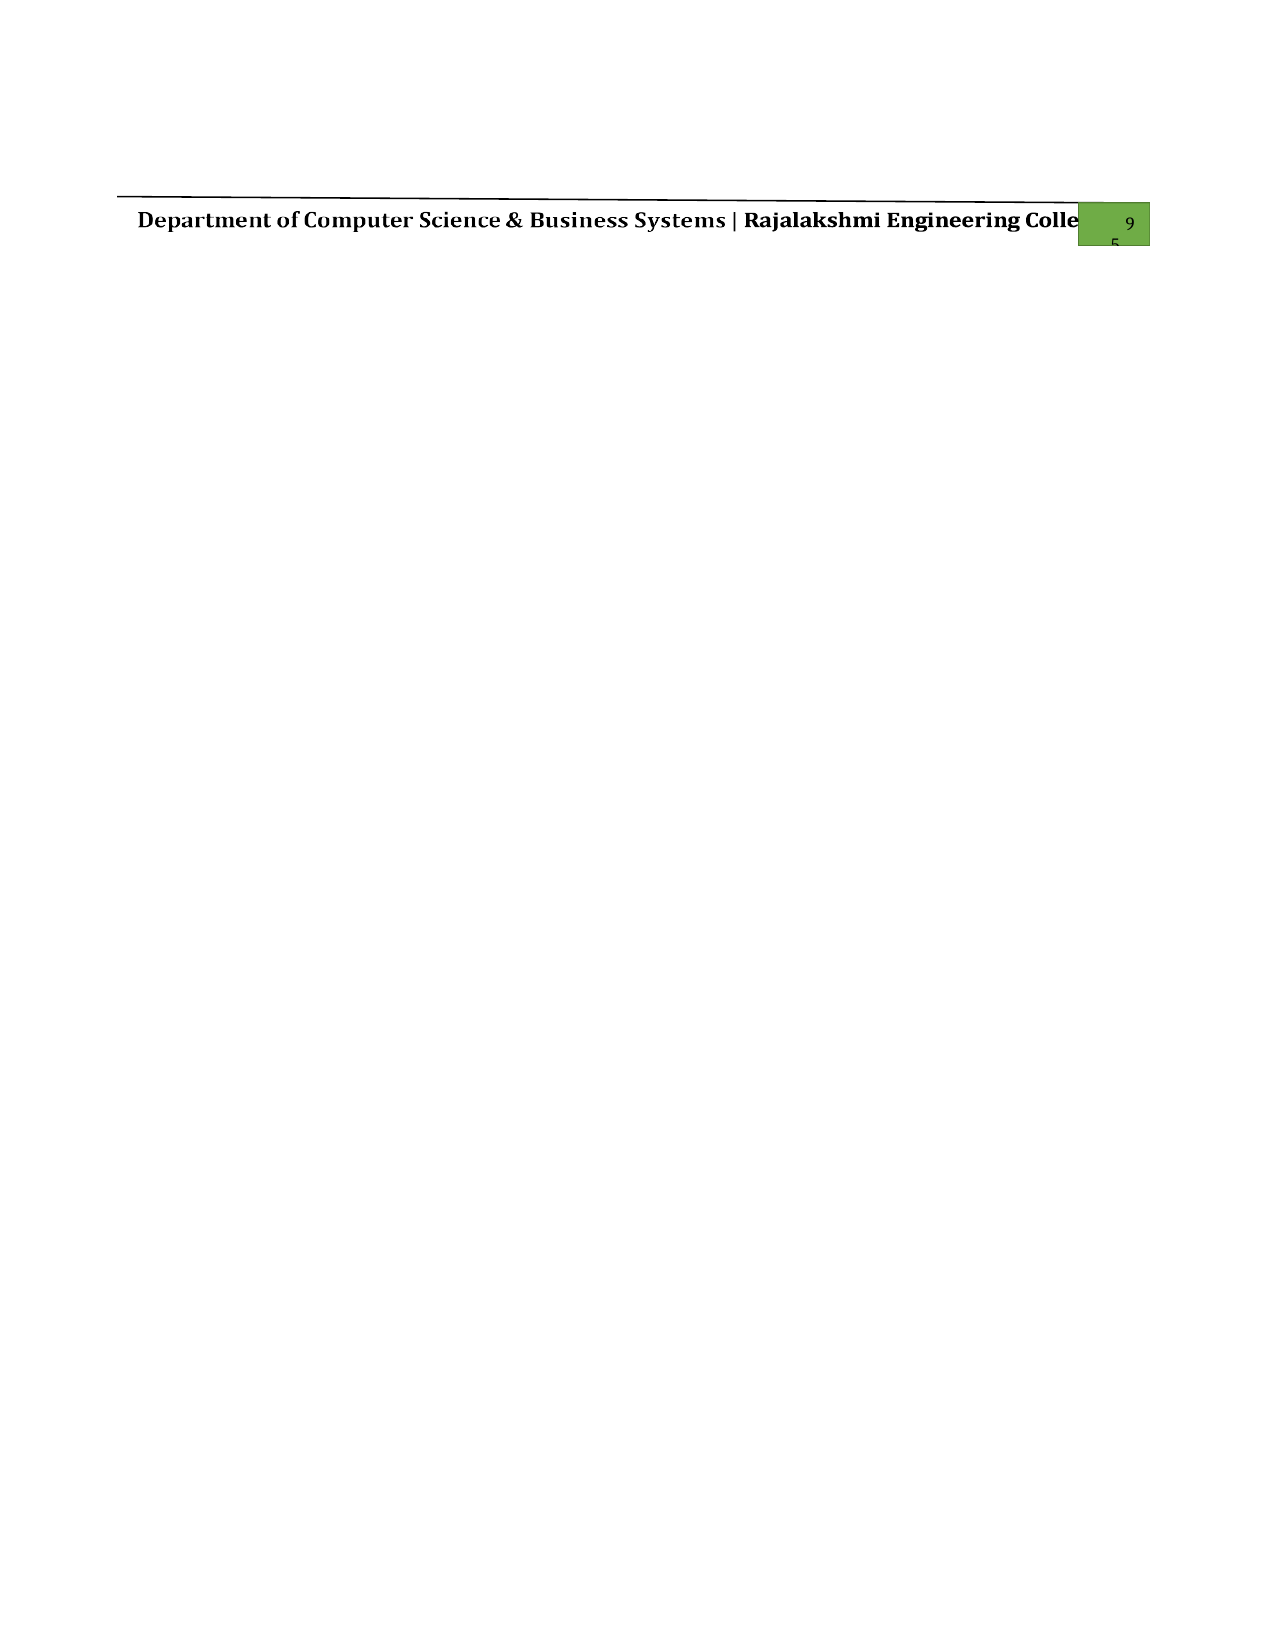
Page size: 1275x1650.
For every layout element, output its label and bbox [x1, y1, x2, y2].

picture [506, 212, 725, 232]
picture [138, 211, 500, 232]
